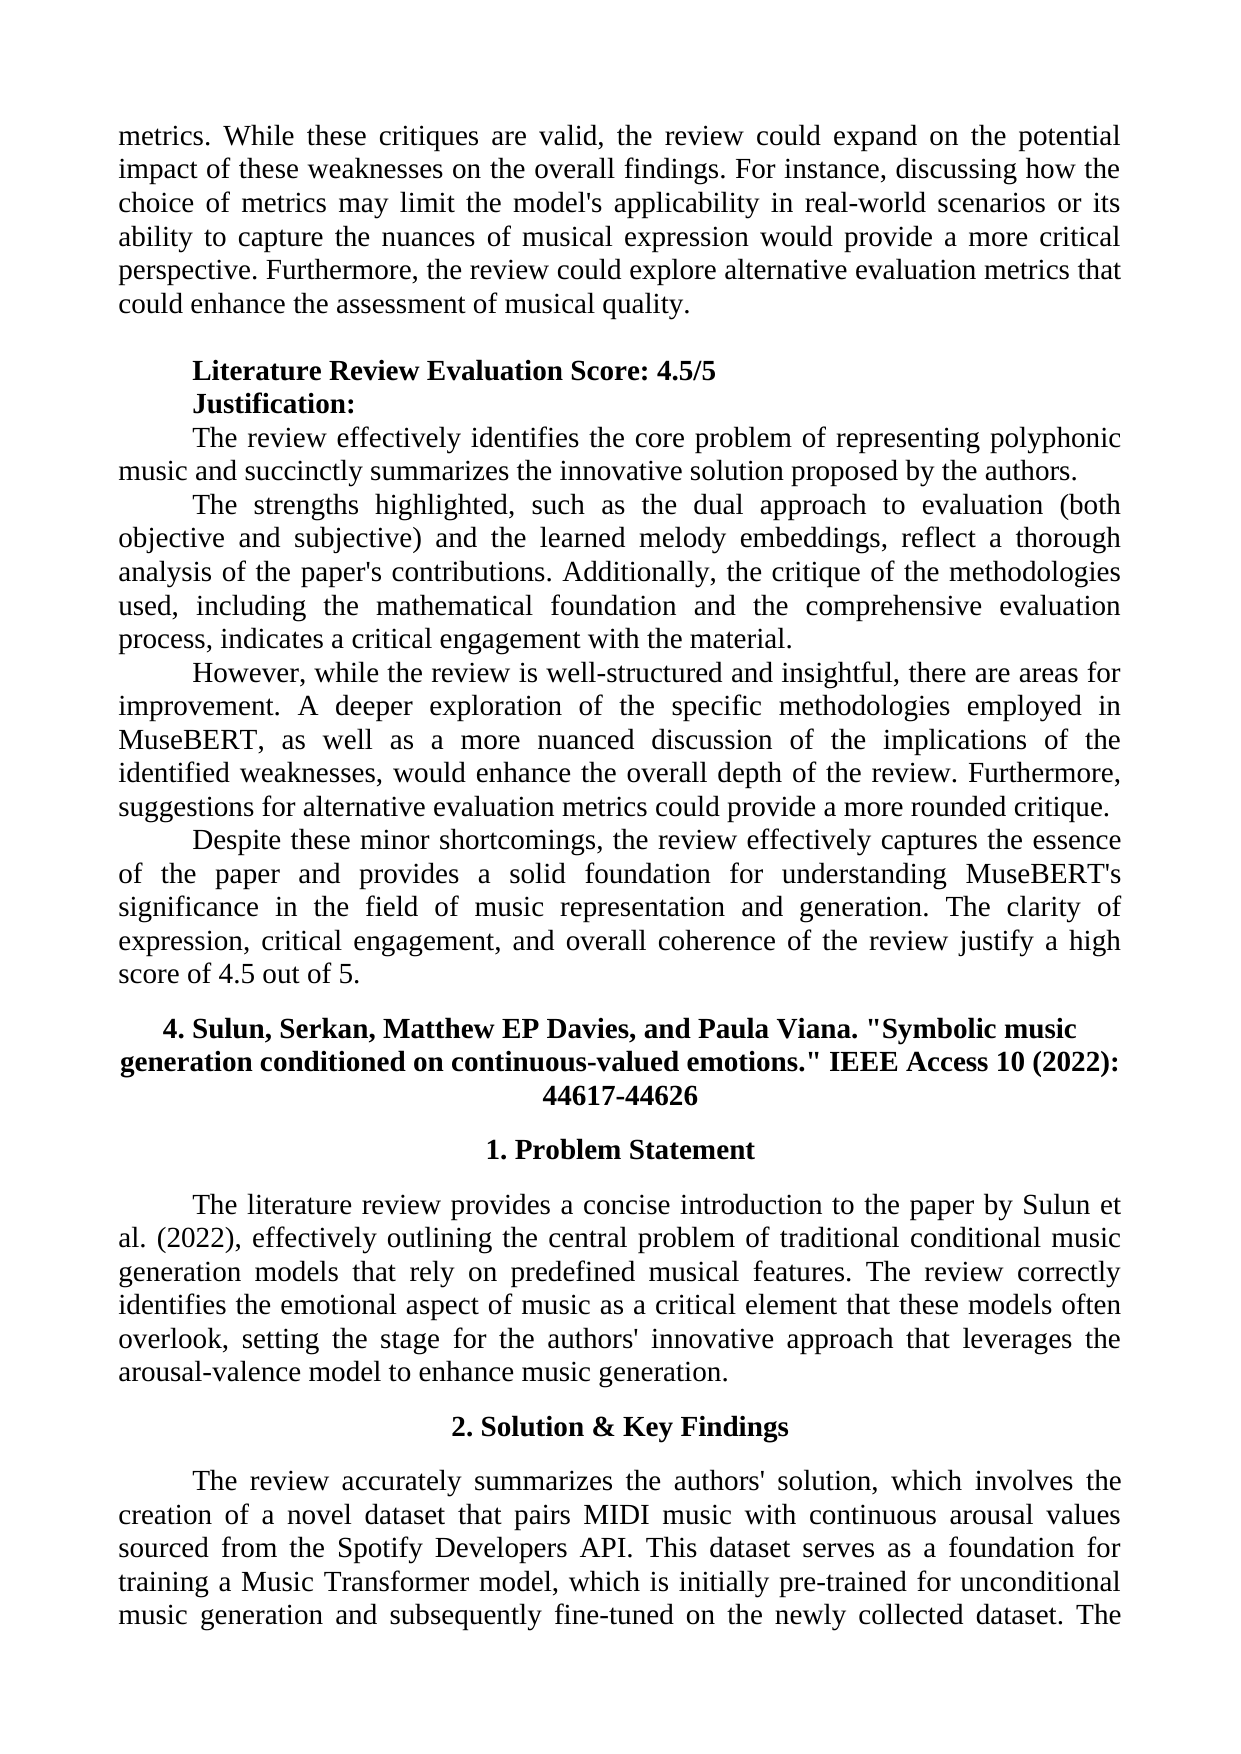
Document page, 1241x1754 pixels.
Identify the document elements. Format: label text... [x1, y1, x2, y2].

subtitle 4. Sulun, Serkan, Matthew EP Davies, and Paula Viana. "Symbolic music generation conditioned on continuous-valued emotions." IEEE Access 10 (2022): 44617-44626 [118, 1011, 1122, 1112]
text The review effectively identifies the core problem of representing polyphonic music and succinctly summarizes the innovative solution proposed by the authors. [118, 420, 1122, 487]
text The strengths highlighted, such as the dual approach to evaluation (both objective and subjective) and the learned melody embeddings, reflect a thorough analysis of the paper's contributions. Additionally, the critique of the methodologies used, including the mathematical foundation and the comprehensive evaluation process, indicates a critical engagement with the material. [118, 487, 1122, 655]
subtitle 1. Problem Statement [118, 1132, 1122, 1166]
subtitle 2. Solution & Key Findings [118, 1409, 1122, 1442]
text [118, 1463, 1122, 1631]
text However, while the review is well-structured and insightful, there are areas for improvement. A deeper exploration of the specific methodologies employed in MuseBERT, as well as a more nuanced discussion of the implications of the identified weaknesses, would enhance the overall depth of the review. Furthermore, suggestions for alternative evaluation metrics could provide a more rounded critique. [118, 655, 1122, 822]
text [118, 118, 1122, 319]
text Literature Review Evaluation Score: 4.5/5 [118, 353, 1122, 386]
text Justification: [118, 386, 1122, 420]
text The literature review provides a concise introduction to the paper by Sulun et al. (2022), effectively outlining the central problem of traditional conditional music generation models that rely on predefined musical features. The review correctly identifies the emotional aspect of music as a critical element that these models often overlook, setting the stage for the authors' innovative approach that leverages the arousal-valence model to enhance music generation. [118, 1187, 1122, 1388]
text Despite these minor shortcomings, the review effectively captures the essence of the paper and provides a solid foundation for understanding MuseBERT's significance in the field of music representation and generation. The clarity of expression, critical engagement, and overall coherence of the review justify a high score of 4.5 out of 5. [118, 822, 1122, 990]
